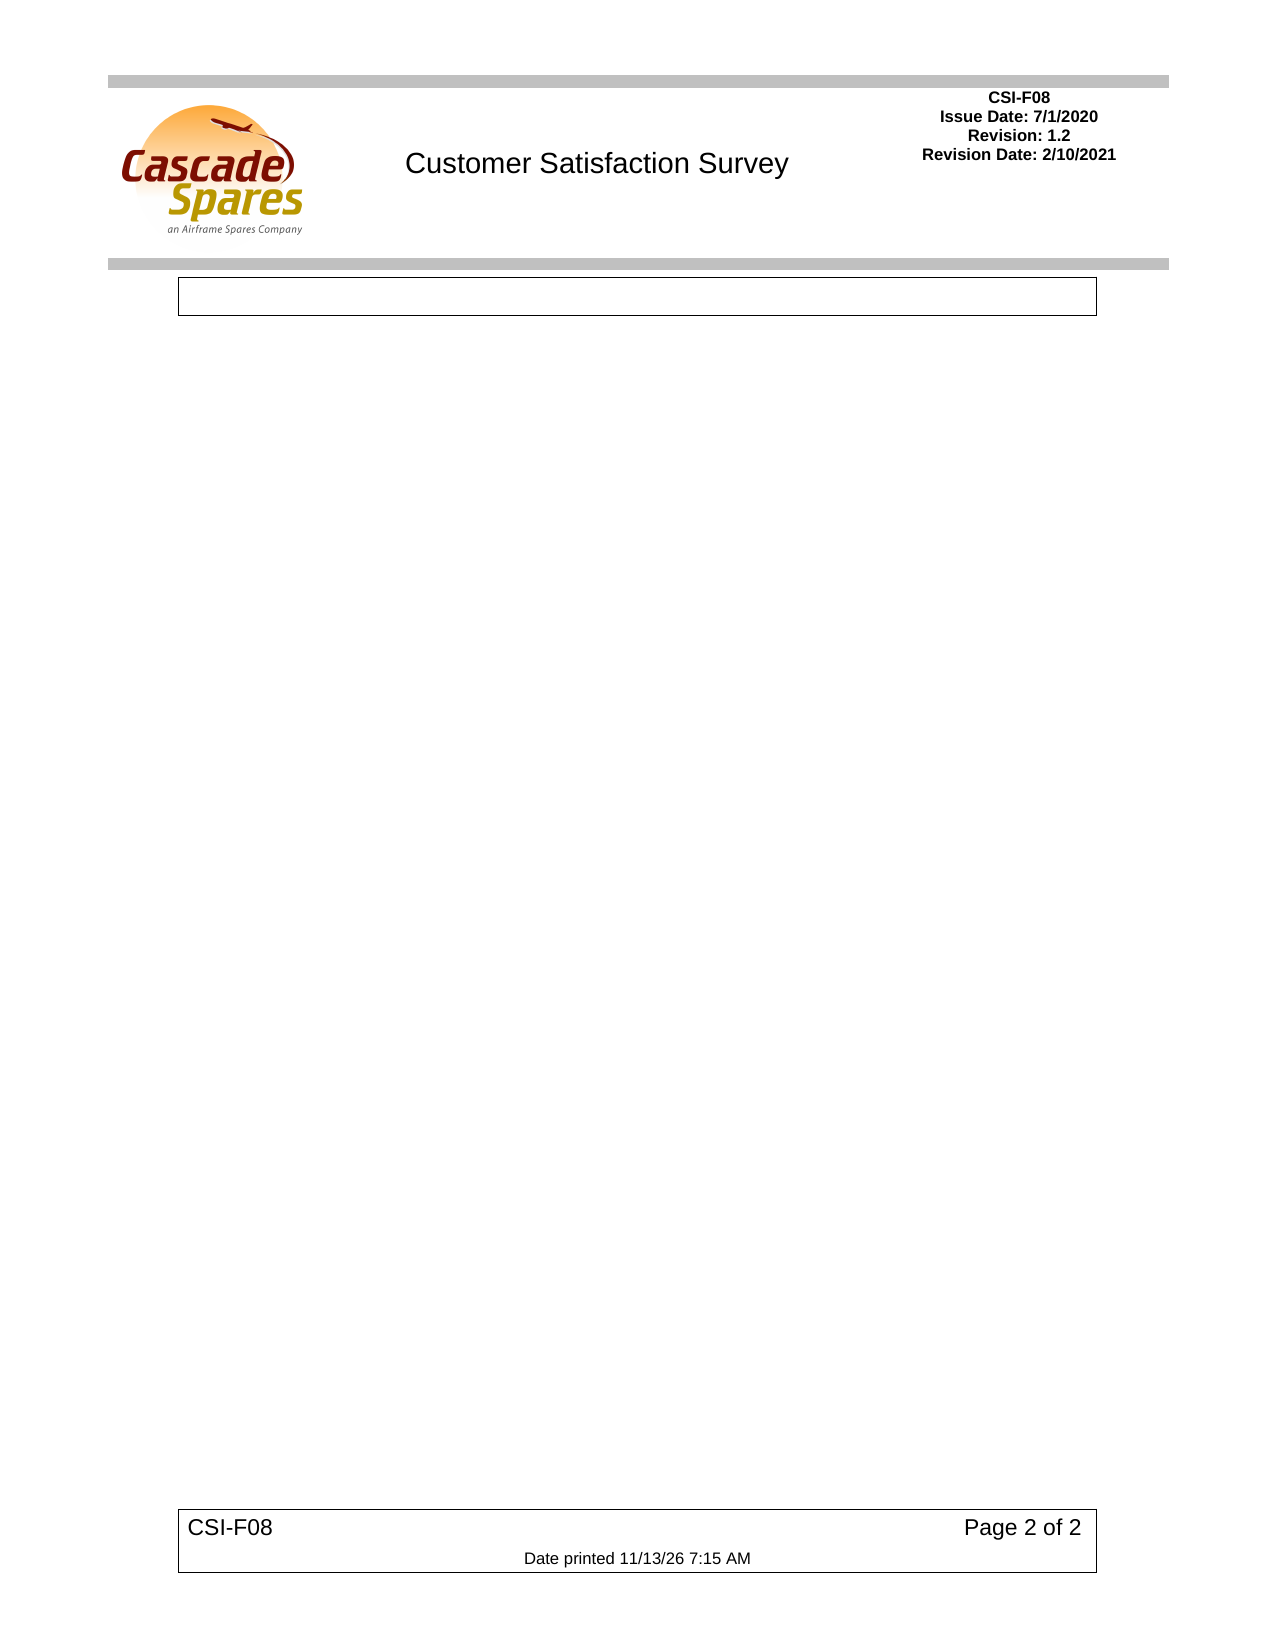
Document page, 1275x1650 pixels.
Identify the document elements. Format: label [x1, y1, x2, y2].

picture [116, 100, 308, 258]
